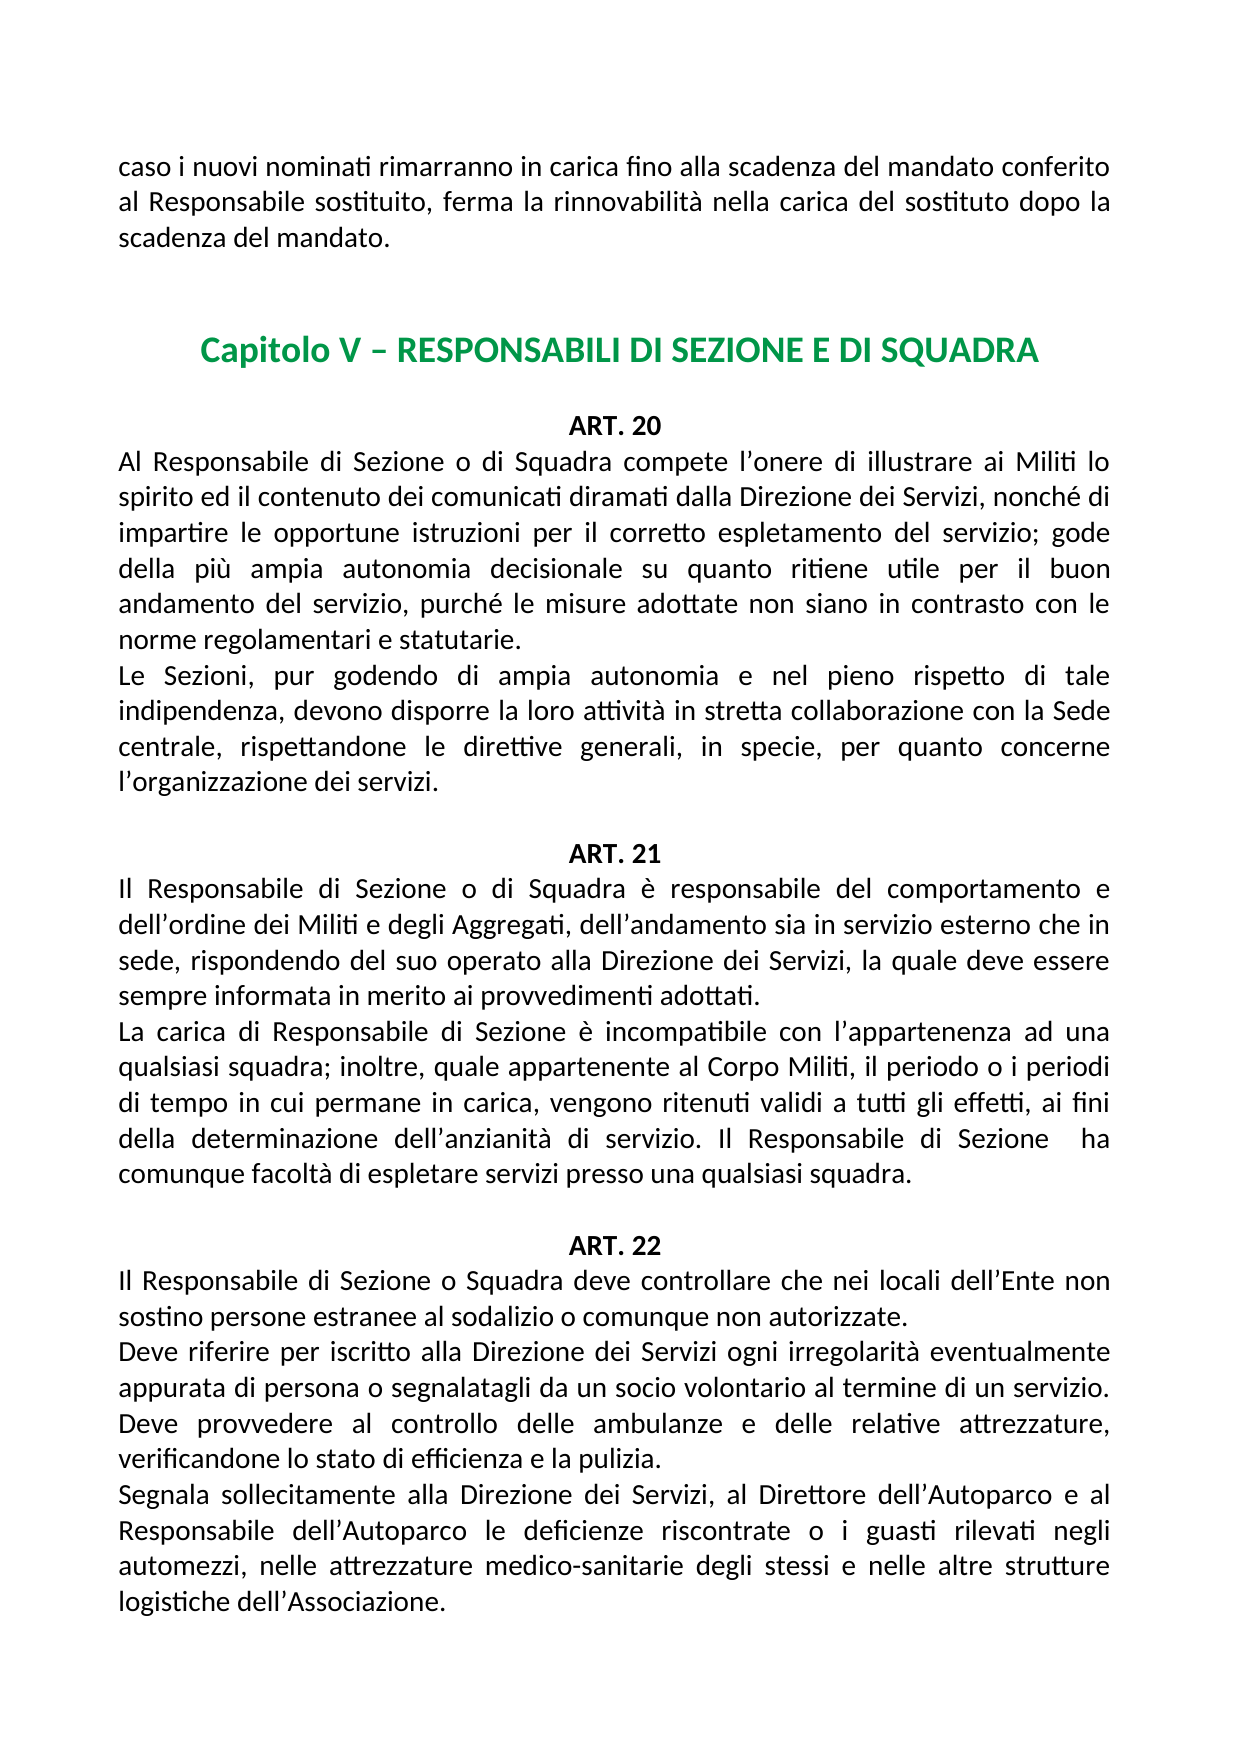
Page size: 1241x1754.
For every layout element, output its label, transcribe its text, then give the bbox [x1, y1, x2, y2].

text ART. 21 [118, 835, 1112, 870]
text Deve riferire per iscritto alla Direzione dei Servizi ogni irregolarità eventualmente appurata di persona o segnalatagli da un socio volontario al termine di un servizio. Deve provvedere al controllo delle ambulanze e delle relative attrezzature, verificandone lo stato di efficienza e la pulizia. [118, 1333, 1112, 1476]
subtitle Le Sezioni, pur godendo di ampia autonomia e nel pieno rispetto di tale indipendenza, devono disporre la loro attività in stretta collaborazione con centrale, rispettandone le direttive generali, in specie, per quanto concerne l’organizzazione dei servizi. [118, 657, 1112, 799]
text Il Responsabile di Sezione o di Squadra è responsabile del comportamento e dell’ordine dei Militi e degli Aggregati, dell’andamento sia in servizio esterno che in sede, rispondendo del suo operato alla Direzione dei Servizi, la quale deve essere sempre informata in merito ai provvedimenti adottati. [118, 870, 1112, 1013]
text Al Responsabile di Sezione o di Squadra compete l’onere di illustrare ai Militi lo spirito ed il contenuto dei comunicati diramati dalla Direzione dei Servizi, nonché di impartire le opportune istruzioni per il corretto espletamento del servizio; gode della più ampia autonomia decisionale su quanto ritiene utile per il buon andamento del servizio, purché le misure adottate non siano in contrasto con le norme regolamentari e statutarie. [118, 443, 1112, 657]
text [118, 148, 1112, 254]
text La carica di Responsabile di Sezione è incompatibile con l’appartenenza ad una qualsiasi squadra; inoltre, quale appartenente al Corpo Militi, il periodo o i periodi di tempo in cui permane in carica, vengono ritenuti validi a tutti gli effetti, ai fini della determinazione dell’anzianità di servizio. Il Responsabile di Sezione ha comunque facoltà di espletare servizi presso una qualsiasi squadra. [118, 1013, 1112, 1191]
text Capitolo V – RESPONSABILI DI SEZIONE E DI SQUADRA [118, 326, 1122, 372]
text ART. 20 [118, 407, 1112, 443]
text Il Responsabile di Sezione o Squadra deve controllare che nei locali dell’Ente non sostino persone estranee al sodalizio o comunque non autorizzate. [118, 1262, 1112, 1333]
text Segnala sollecitamente alla Direzione dei Servizi, al Direttore dell’Autoparco e al Responsabile dell’Autoparco le deficienze riscontrate o i guasti rilevati negli automezzi, nelle attrezzature medico-sanitarie degli stessi e nelle altre strutture logistiche dell’Associazione. [118, 1476, 1112, 1618]
text ART. 22 [118, 1227, 1112, 1262]
